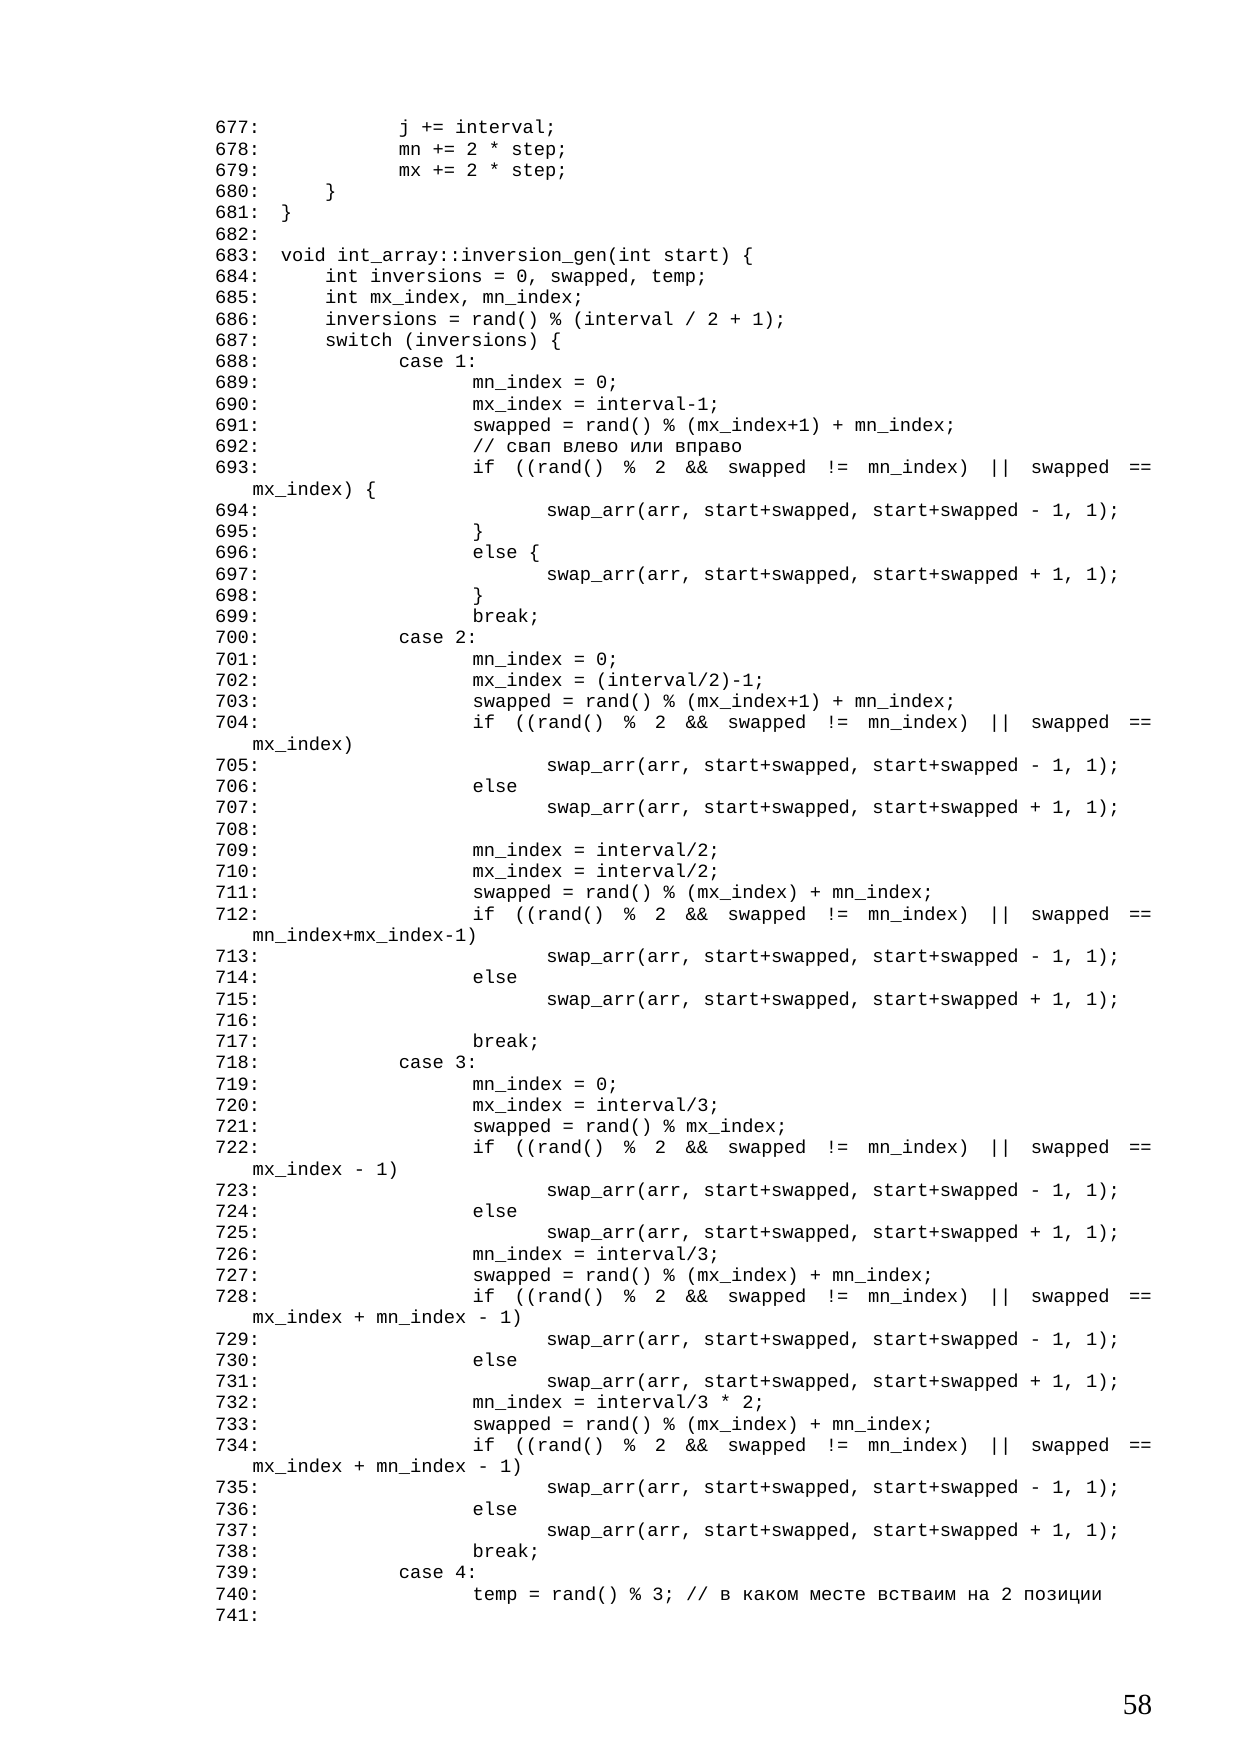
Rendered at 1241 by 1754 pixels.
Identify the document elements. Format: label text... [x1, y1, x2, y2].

text swap_arr(arr, start+swapped, start+swapped + 1, 1); [215, 1223, 1152, 1244]
text else [215, 1499, 1152, 1521]
text swapped = rand() % mx_index; [215, 1117, 1152, 1138]
text // свап влево или вправо [215, 437, 1152, 458]
text if ((rand() % 2 && swapped != mn_index) || swapped == mx_index) [215, 713, 1152, 756]
text swap_arr(arr, start+swapped, start+swapped - 1, 1); [215, 1329, 1152, 1351]
text switch (inversions) { [215, 331, 1152, 352]
text inversions = rand() % (interval / 2 + 1); [215, 309, 1152, 331]
text } [215, 522, 1152, 543]
text break; [215, 1032, 1152, 1053]
text } [215, 586, 1152, 607]
text break; [215, 1542, 1152, 1563]
text if ((rand() % 2 && swapped != mn_index) || swapped == mn_index+mx_index-1) [215, 904, 1152, 947]
text mx_index = interval/3; [215, 1096, 1152, 1117]
text if ((rand() % 2 && swapped != mn_index) || swapped == mx_index + mn_index - 1) [215, 1436, 1152, 1478]
text swap_arr(arr, start+swapped, start+swapped + 1, 1); [215, 989, 1152, 1011]
text case 4: [215, 1563, 1152, 1584]
text mn_index = interval/2; [215, 841, 1152, 862]
text mn_index = 0; [215, 373, 1152, 394]
text mn_index = 0; [215, 1074, 1152, 1096]
text mx_index = interval-1; [215, 394, 1152, 416]
text case 1: [215, 352, 1152, 373]
text if ((rand() % 2 && swapped != mn_index) || swapped == mx_index) { [215, 458, 1152, 501]
text swap_arr(arr, start+swapped, start+swapped + 1, 1); [215, 564, 1152, 586]
text swap_arr(arr, start+swapped, start+swapped + 1, 1); [215, 798, 1152, 819]
text else [215, 1351, 1152, 1372]
text swap_arr(arr, start+swapped, start+swapped - 1, 1); [215, 1181, 1152, 1202]
text case 2: [215, 628, 1152, 649]
text j += interval; [215, 118, 1152, 139]
text else [215, 968, 1152, 989]
text temp = rand() % 3; // в каком месте встваим на 2 позиции [215, 1584, 1152, 1606]
text mn_index = interval/3 * 2; [215, 1393, 1152, 1414]
text void int_array::inversion_gen(int start) { [215, 246, 1152, 267]
text swap_arr(arr, start+swapped, start+swapped - 1, 1); [215, 501, 1152, 522]
text mn_index = 0; [215, 649, 1152, 671]
text swap_arr(arr, start+swapped, start+swapped - 1, 1); [215, 947, 1152, 968]
text else [215, 777, 1152, 798]
text if ((rand() % 2 && swapped != mn_index) || swapped == mx_index - 1) [215, 1138, 1152, 1181]
text mn_index = interval/3; [215, 1244, 1152, 1266]
text case 3: [215, 1053, 1152, 1074]
text else [215, 1202, 1152, 1223]
text if ((rand() % 2 && swapped != mn_index) || swapped == mx_index + mn_index - 1) [215, 1287, 1152, 1329]
text break; [215, 607, 1152, 628]
text } [215, 182, 1152, 203]
text mx_index = interval/2; [215, 862, 1152, 883]
text swapped = rand() % (mx_index+1) + mn_index; [215, 416, 1152, 437]
text swapped = rand() % (mx_index) + mn_index; [215, 1266, 1152, 1287]
text mx += 2 * step; [215, 161, 1152, 182]
text mn += 2 * step; [215, 139, 1152, 161]
text int inversions = 0, swapped, temp; [215, 267, 1152, 288]
text swap_arr(arr, start+swapped, start+swapped + 1, 1); [215, 1372, 1152, 1393]
text swapped = rand() % (mx_index) + mn_index; [215, 1414, 1152, 1436]
text swap_arr(arr, start+swapped, start+swapped - 1, 1); [215, 756, 1152, 777]
text swapped = rand() % (mx_index) + mn_index; [215, 883, 1152, 904]
text mx_index = (interval/2)-1; [215, 671, 1152, 692]
text else { [215, 543, 1152, 564]
text } [215, 203, 1152, 224]
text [215, 1478, 1152, 1499]
text int mx_index, mn_index; [215, 288, 1152, 309]
text swap_arr(arr, start+swapped, start+swapped + 1, 1); [215, 1521, 1152, 1542]
text swapped = rand() % (mx_index+1) + mn_index; [215, 692, 1152, 713]
